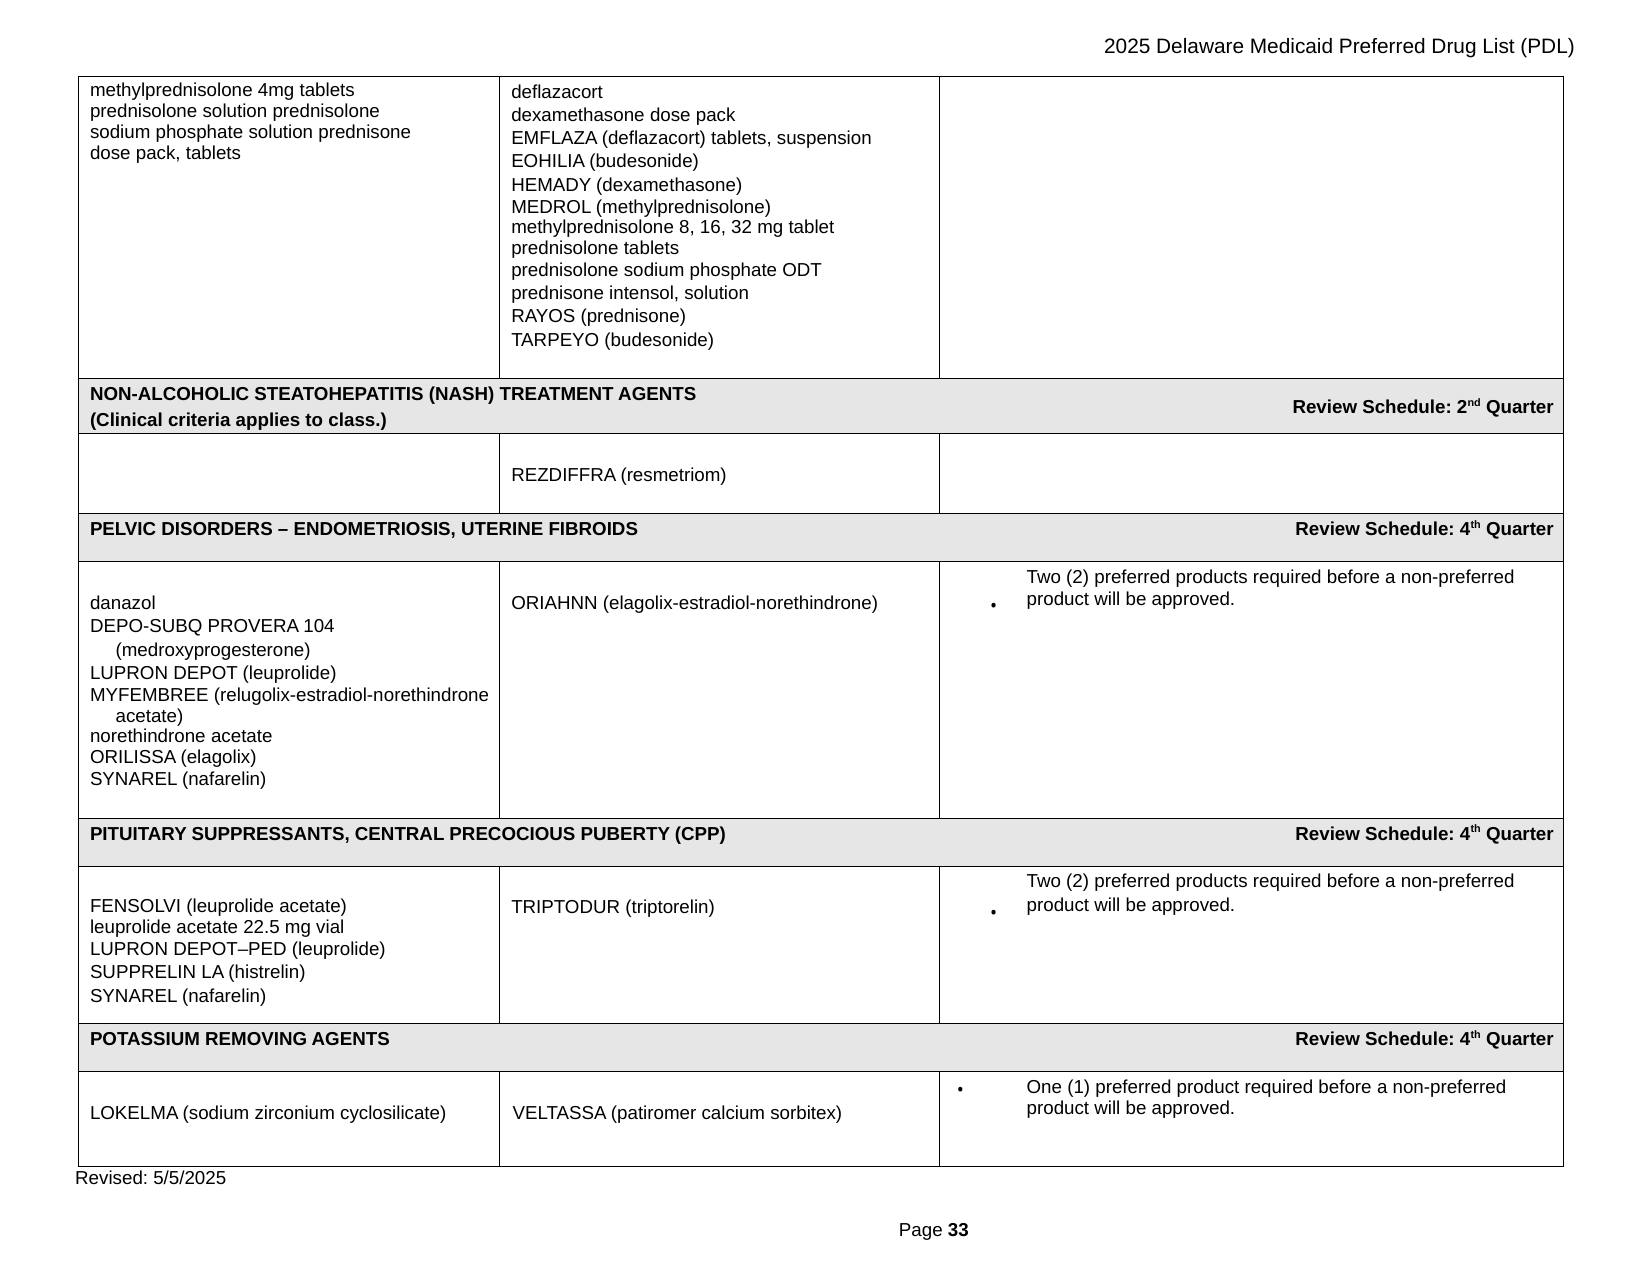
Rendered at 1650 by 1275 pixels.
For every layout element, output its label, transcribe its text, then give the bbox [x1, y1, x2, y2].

table_cell REZDIFFRA (resmetriom) [500, 434, 939, 513]
table_cell • [940, 1072, 1026, 1166]
table_cell [940, 434, 1026, 513]
table_cell PITUITARY SUPPRESSANTS, CENTRAL PRECOCIOUS PUBERTY (CPP) [79, 819, 940, 866]
table_cell Review Schedule: 4th Quarter [1026, 514, 1563, 561]
table_cell [1026, 77, 1563, 378]
table_cell danazol DEPO-SUBQ PROVERA 104 (medroxyprogesterone) LUPRON DEPOT (leuprolide) MYFEMBREE (relugolix-estradiol-norethindrone acetate) norethindrone acetate ORILISSA (elagolix) SYNAREL (nafarelin) [79, 562, 499, 818]
table_cell deflazacort dexamethasone dose pack EMFLAZA (deflazacort) tablets, suspension EOHILIA (budesonide) HEMADY (dexamethasone) MEDROL (methylprednisolone) methylprednisolone 8, 16, 32 mg tablet prednisolone tablets prednisolone sodium phosphate ODT prednisone intensol, solution RAYOS (prednisone) TARPEYO (budesonide) [500, 77, 939, 378]
table_cell PELVIC DISORDERS – ENDOMETRIOSIS, UTERINE FIBROIDS [79, 514, 940, 561]
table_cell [79, 1072, 499, 1166]
table_cell • [940, 562, 1026, 818]
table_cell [500, 1072, 939, 1166]
table_cell • [940, 867, 1026, 1023]
table_cell NON-ALCOHOLIC STEATOHEPATITIS (NASH) TREATMENT AGENTS (Clinical criteria applies to class.) [79, 379, 940, 433]
table_cell [940, 77, 1026, 378]
table_cell ORIAHNN (elagolix-estradiol-norethindrone) [500, 562, 939, 818]
table_cell Review Schedule: 4th Quarter [1026, 1024, 1563, 1071]
table_cell [1026, 434, 1563, 513]
table_cell methylprednisolone 4mg tablets prednisolone solution prednisolone sodium phosphate solution prednisone dose pack, tablets [79, 77, 499, 378]
table_cell Review Schedule: 4th Quarter [1026, 819, 1563, 866]
table_cell [940, 819, 1026, 866]
table_cell [940, 379, 1026, 433]
table_cell TRIPTODUR (triptorelin) [500, 867, 939, 1023]
table_cell Two (2) preferred products required before a non-preferred product will be approved. [1026, 867, 1563, 1023]
table_cell Two (2) preferred products required before a non-preferred product will be approved. [1026, 562, 1563, 818]
table_cell [940, 1024, 1026, 1071]
table_cell Review Schedule: 2nd Quarter [1026, 379, 1563, 433]
table_cell [79, 434, 499, 513]
table_cell POTASSIUM REMOVING AGENTS [79, 1024, 940, 1071]
table_cell FENSOLVI (leuprolide acetate) leuprolide acetate 22.5 mg vial LUPRON DEPOT–PED (leuprolide) SUPPRELIN LA (histrelin) SYNAREL (nafarelin) [79, 867, 499, 1023]
table_cell [940, 514, 1026, 561]
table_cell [1026, 1072, 1563, 1166]
